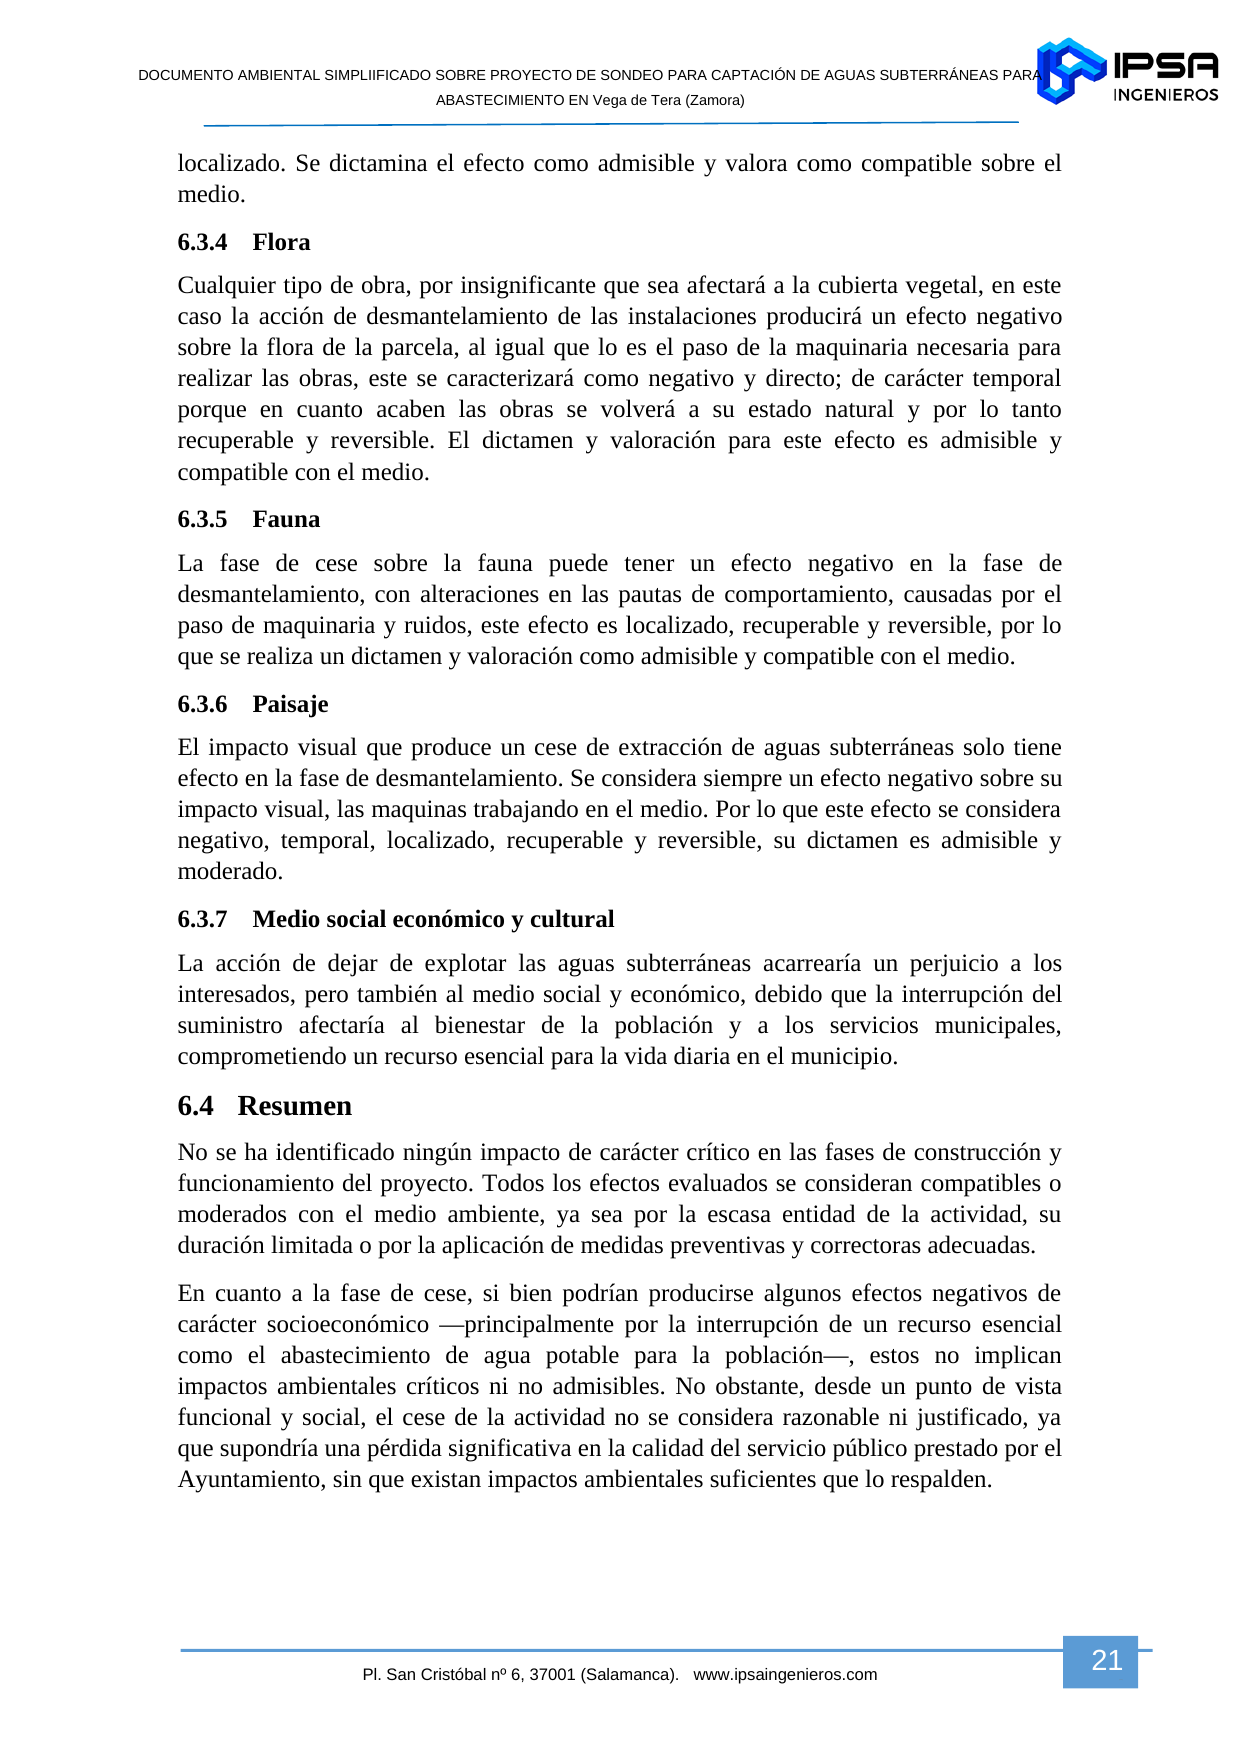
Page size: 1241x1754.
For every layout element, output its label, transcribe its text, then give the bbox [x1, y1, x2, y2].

text Cualquier tipo de obra, por insignificante que sea afectará a la cubierta vegetal, en este caso la acción de desmantelamiento de las instalaciones producirá un efecto negativo sobre la flora de la parcela, al igual que lo es el paso de la maquinaria necesaria para realizar las obras, este se caracterizará como negativo y directo; de carácter temporal porque en cuanto acaben las obras se volverá a su estado natural y por lo tanto recuperable y reversible. El dictamen y valoración para este efecto es admisible y compatible con el medio. [177, 270, 1063, 485]
subtitle Paisaje [177, 689, 1063, 717]
text La fase de cese sobre la fauna puede tener un efecto negativo en la fase de desmantelamiento, con alteraciones en las pautas de comportamiento, causadas por el paso de maquinaria y ruidos, este efecto es localizado, recuperable y reversible, por lo que se realiza un dictamen y valoración como admisible y compatible con el medio. [177, 548, 1063, 670]
subtitle Flora [177, 227, 1063, 256]
subtitle Resumen [177, 1088, 1063, 1122]
text No se ha identificado ningún impacto de carácter crítico en las fases de construcción y funcionamiento del proyecto. Todos los efectos evaluados se consideran compatibles o moderados con el medio ambiente, ya sea por la escasa entidad de la actividad, su duración limitada o por la aplicación de medidas preventivas y correctoras adecuadas. [177, 1137, 1063, 1259]
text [177, 148, 1063, 208]
subtitle Medio social económico y cultural [177, 904, 1063, 933]
picture [1029, 27, 1224, 106]
text El impacto visual que produce un cese de extracción de aguas subterráneas solo tiene efecto en la fase de desmantelamiento. Se considera siempre un efecto negativo sobre su impacto visual, las maquinas trabajando en el medio. Por lo que este efecto se considera negativo, temporal, localizado, recuperable y reversible, su dictamen es admisible y moderado. [177, 732, 1063, 885]
subtitle Fauna [177, 504, 1063, 533]
text En cuanto a la fase de cese, si bien podrían producirse algunos efectos negativos de carácter socioeconómico —principalmente por la interrupción de un recurso esencial como el abastecimiento de agua potable para la población—, estos no implican impactos ambientales críticos ni no admisibles. No obstante, desde un punto de vista funcional y social, el cese de la actividad no se considera razonable ni justificado, ya que supondría una pérdida significativa en la calidad del servicio público prestado por el Ayuntamiento, sin que existan impactos ambientales suficientes que lo respalden. [177, 1278, 1063, 1493]
text La acción de dejar de explotar las aguas subterráneas acarrearía un perjuicio a los interesados, pero también al medio social y económico, debido que la interrupción del suministro afectaría al bienestar de la población y a los servicios municipales, comprometiendo un recurso esencial para la vida diaria en el municipio. [177, 948, 1063, 1069]
